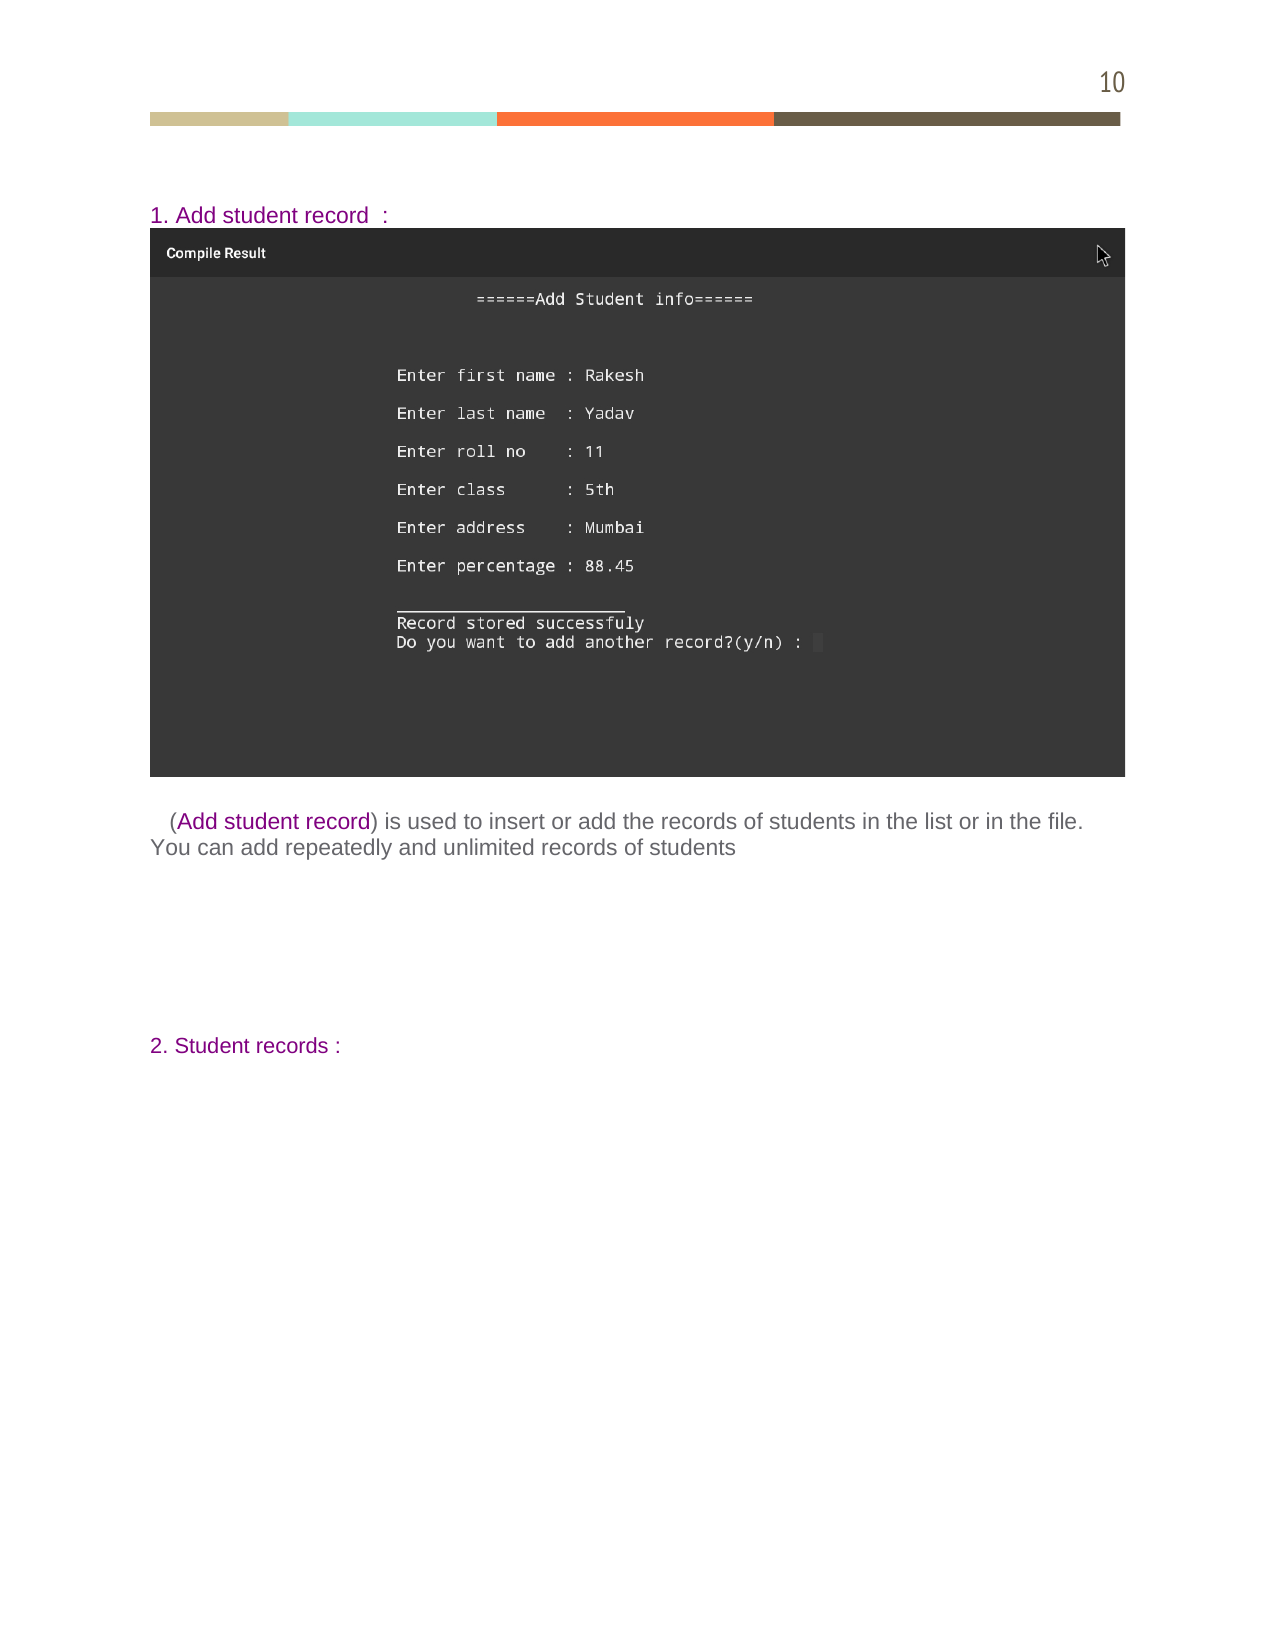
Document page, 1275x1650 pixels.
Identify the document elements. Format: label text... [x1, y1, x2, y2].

picture [150, 228, 1125, 777]
picture [150, 112, 1121, 126]
text 1. Add student record : [150, 202, 1125, 228]
text (Add student record) is used to insert or add the records of students in the list or in the file. You can add repeatedly and unlimited records of students [150, 808, 1125, 861]
text 2. Student records : [150, 1033, 1125, 1058]
